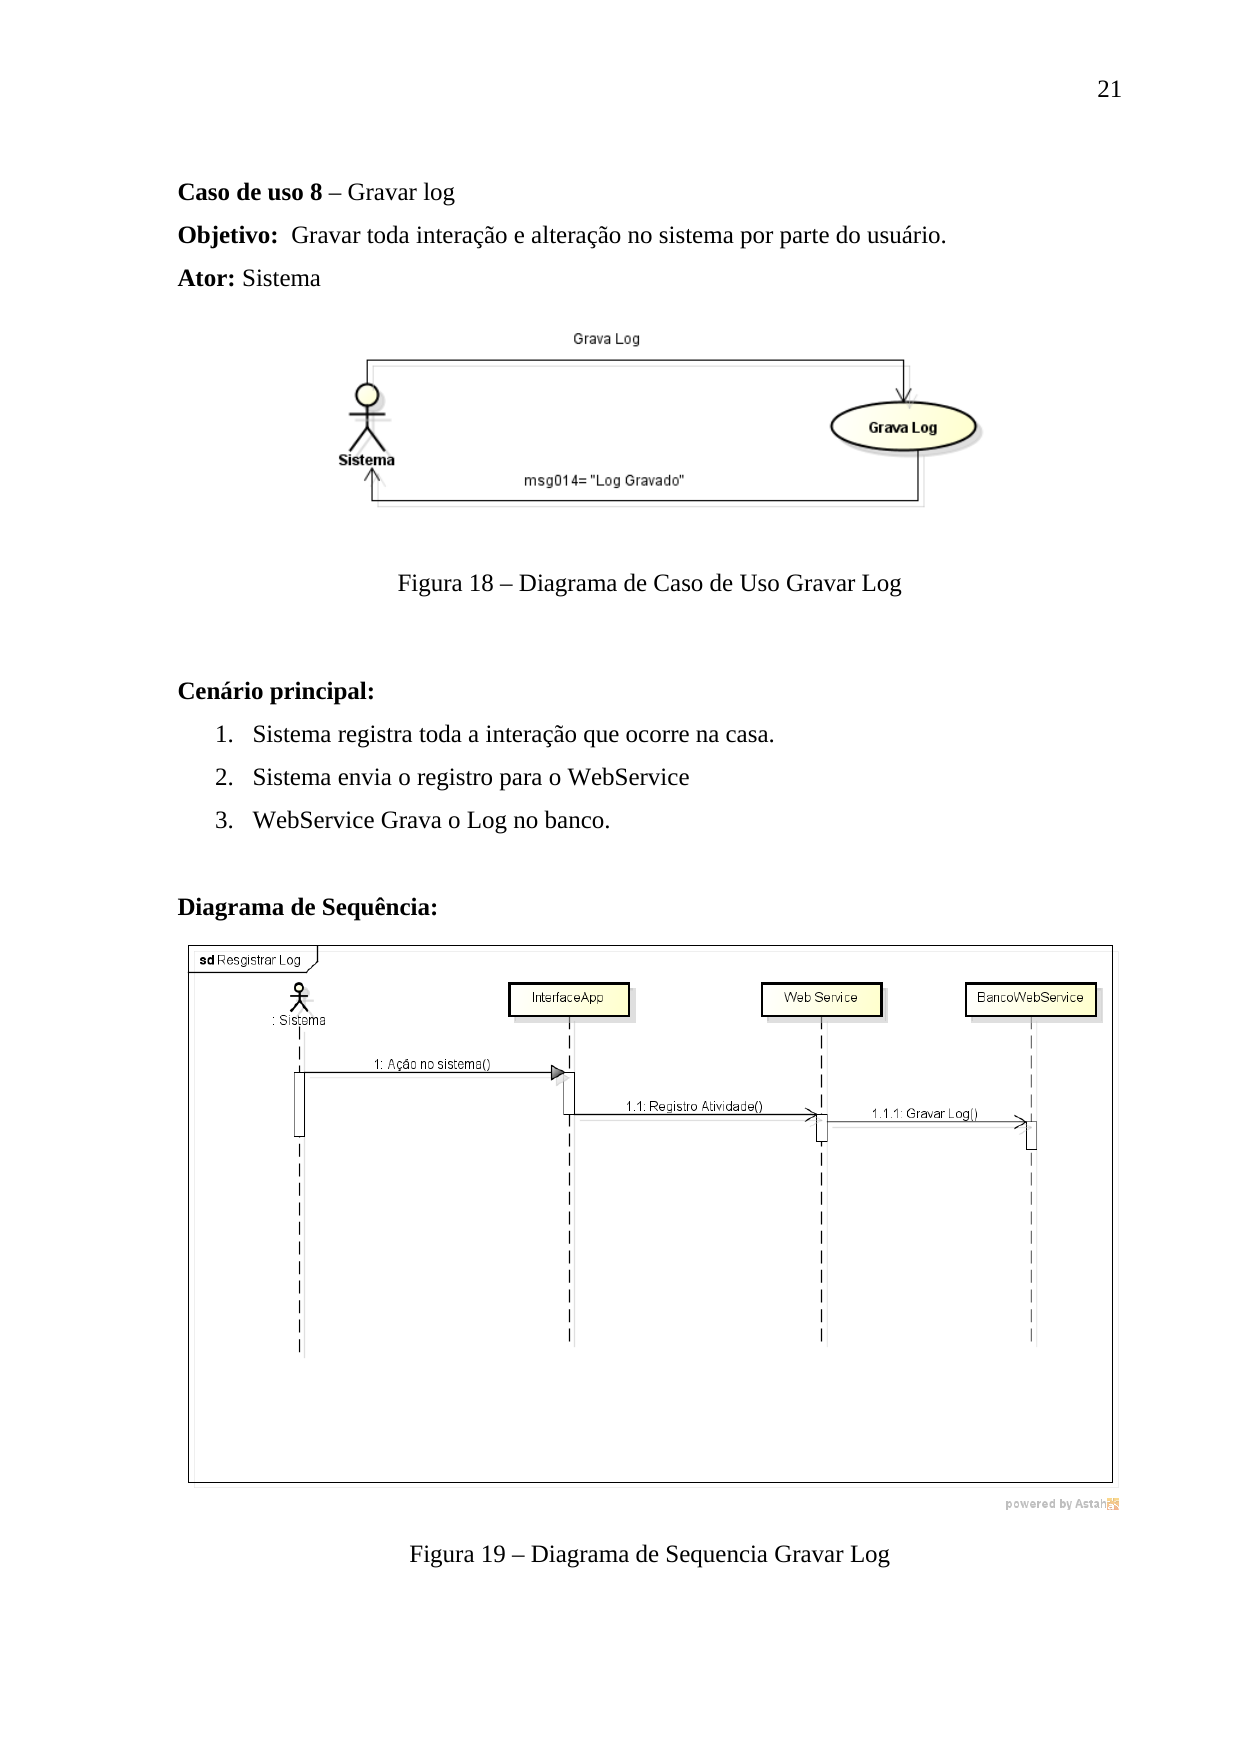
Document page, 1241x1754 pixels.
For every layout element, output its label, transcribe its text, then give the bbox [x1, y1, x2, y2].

text Diagrama de Sequência: [177, 892, 1122, 921]
list WebService Grava o Log no banco. [215, 806, 1122, 834]
list Sistema envia o registro para o WebService [215, 762, 1122, 791]
text Caso de uso 8 – Gravar log [177, 177, 1122, 206]
text Objetivo: Gravar toda interação e alteração no sistema por parte do usuário. [177, 220, 1122, 249]
list Sistema registra toda a interação que ocorre na casa. [215, 719, 1122, 748]
text Ator: Sistema [177, 263, 1122, 292]
text Figura 19 – Diagrama de Sequencia Gravar Log [177, 1539, 1122, 1568]
text Cenário principal: [177, 676, 1122, 705]
picture [304, 306, 995, 544]
text Figura 18 – Diagrama de Caso de Uso Gravar Log [177, 568, 1122, 597]
picture [177, 935, 1123, 1514]
